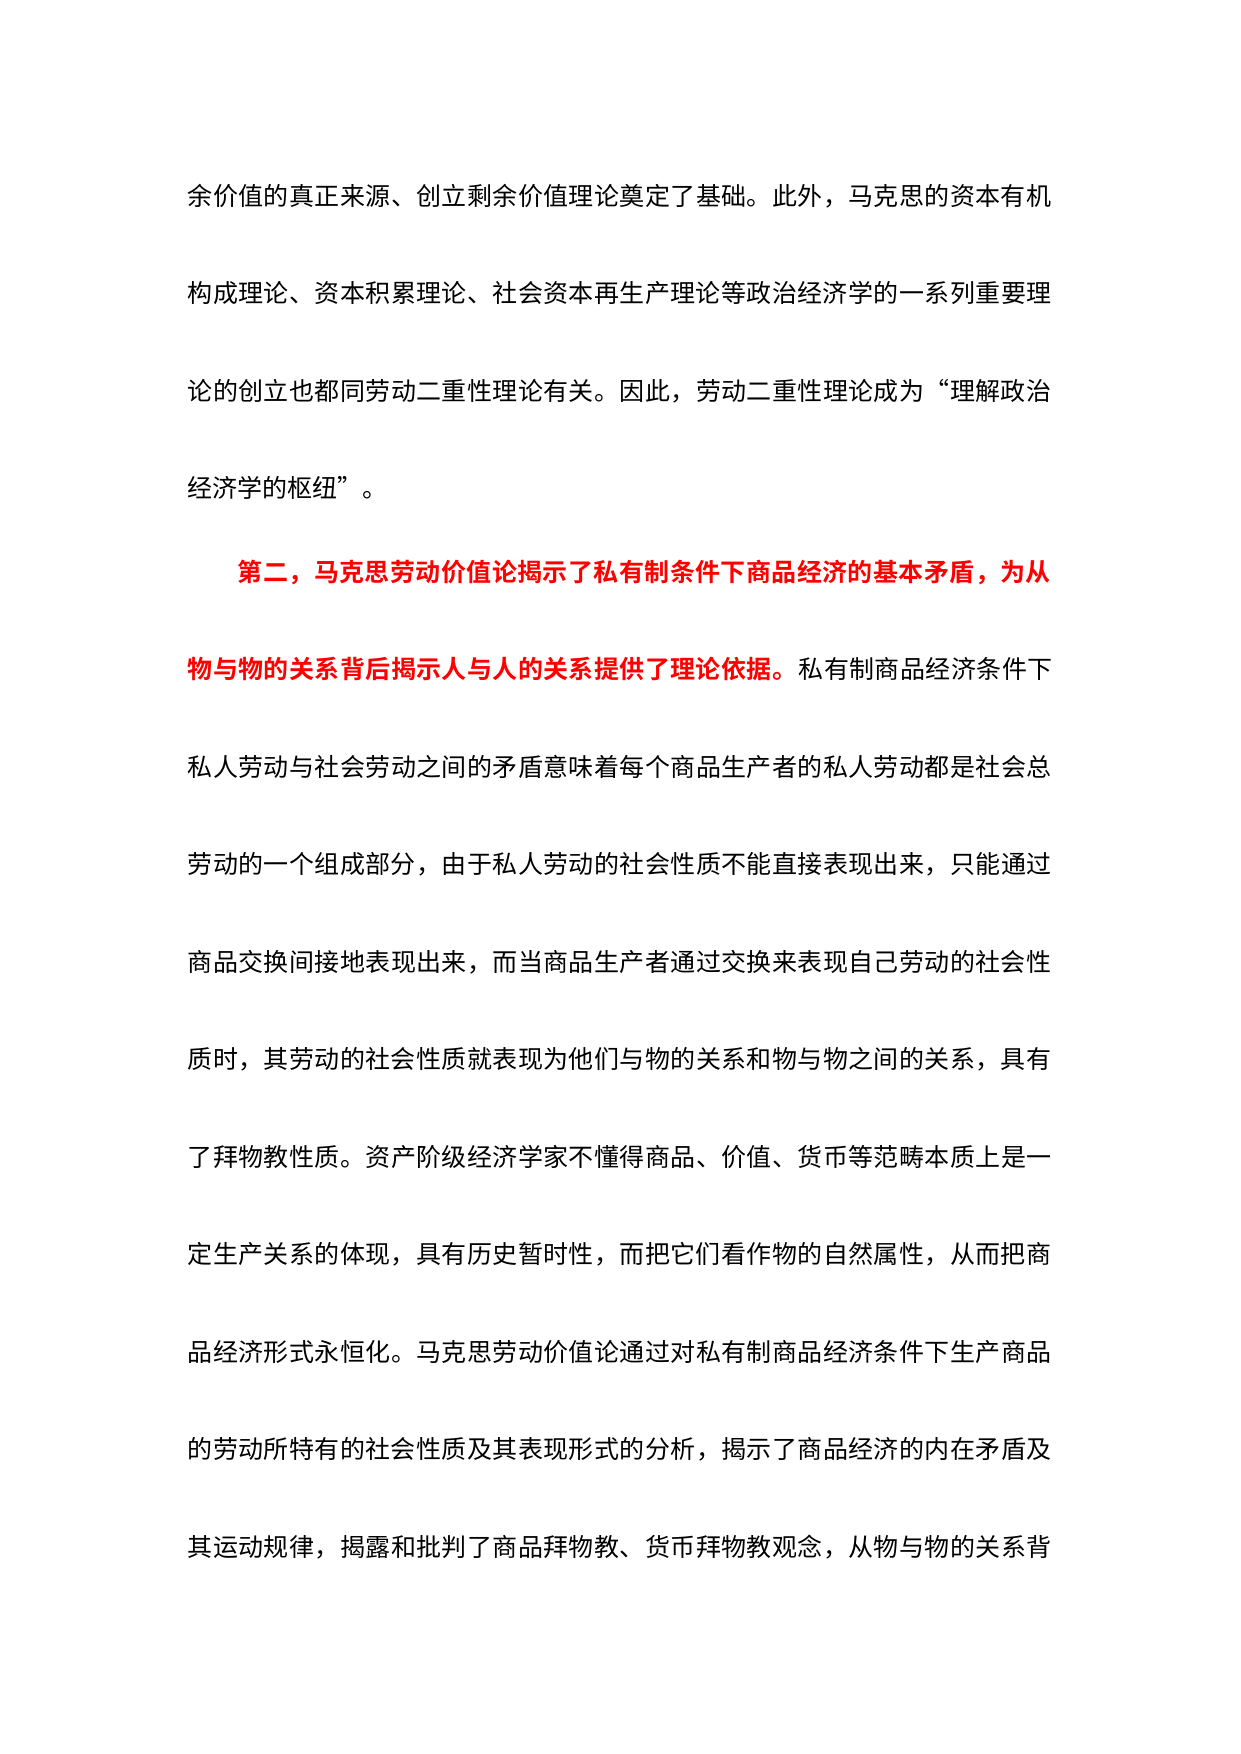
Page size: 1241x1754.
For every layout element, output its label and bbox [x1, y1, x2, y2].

text [187, 538, 1053, 1578]
text [187, 162, 1053, 519]
